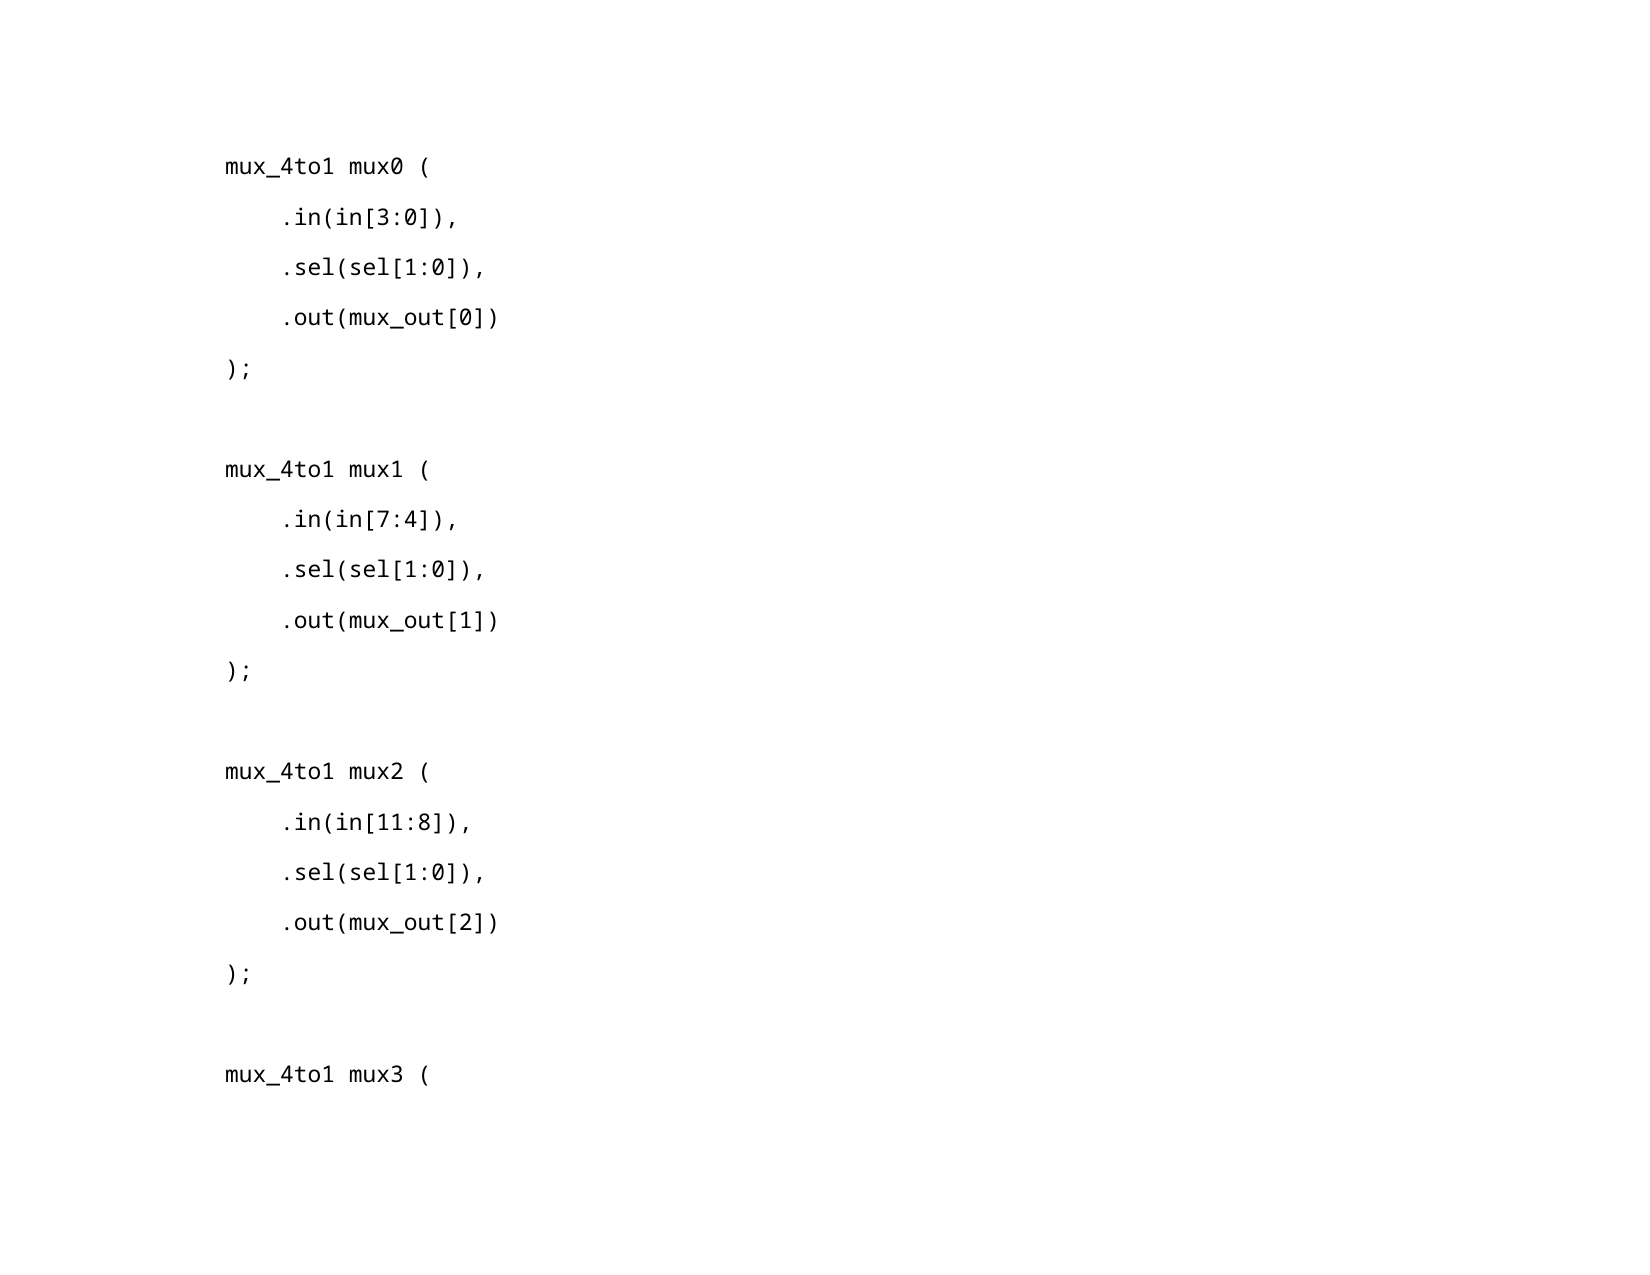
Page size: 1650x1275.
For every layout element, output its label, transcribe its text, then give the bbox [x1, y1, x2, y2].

text mux_4to1 mux1 ( [225, 452, 1500, 484]
text .in(in[11:8]), [225, 805, 1500, 837]
text mux_4to1 mux3 ( [225, 1057, 1500, 1089]
text .in(in[3:0]), [225, 200, 1500, 232]
text mux_4to1 mux2 ( [225, 755, 1500, 786]
text .out(mux_out[0]) [225, 301, 1500, 332]
text .out(mux_out[2]) [225, 906, 1500, 937]
text ); [225, 957, 1500, 988]
text .sel(sel[1:0]), [225, 251, 1500, 282]
text mux_4to1 mux0 ( [225, 150, 1500, 181]
text .sel(sel[1:0]), [225, 856, 1500, 887]
text .in(in[7:4]), [225, 503, 1500, 534]
text ); [225, 352, 1500, 383]
text .out(mux_out[1]) [225, 604, 1500, 635]
text .sel(sel[1:0]), [225, 553, 1500, 584]
text ); [225, 654, 1500, 685]
